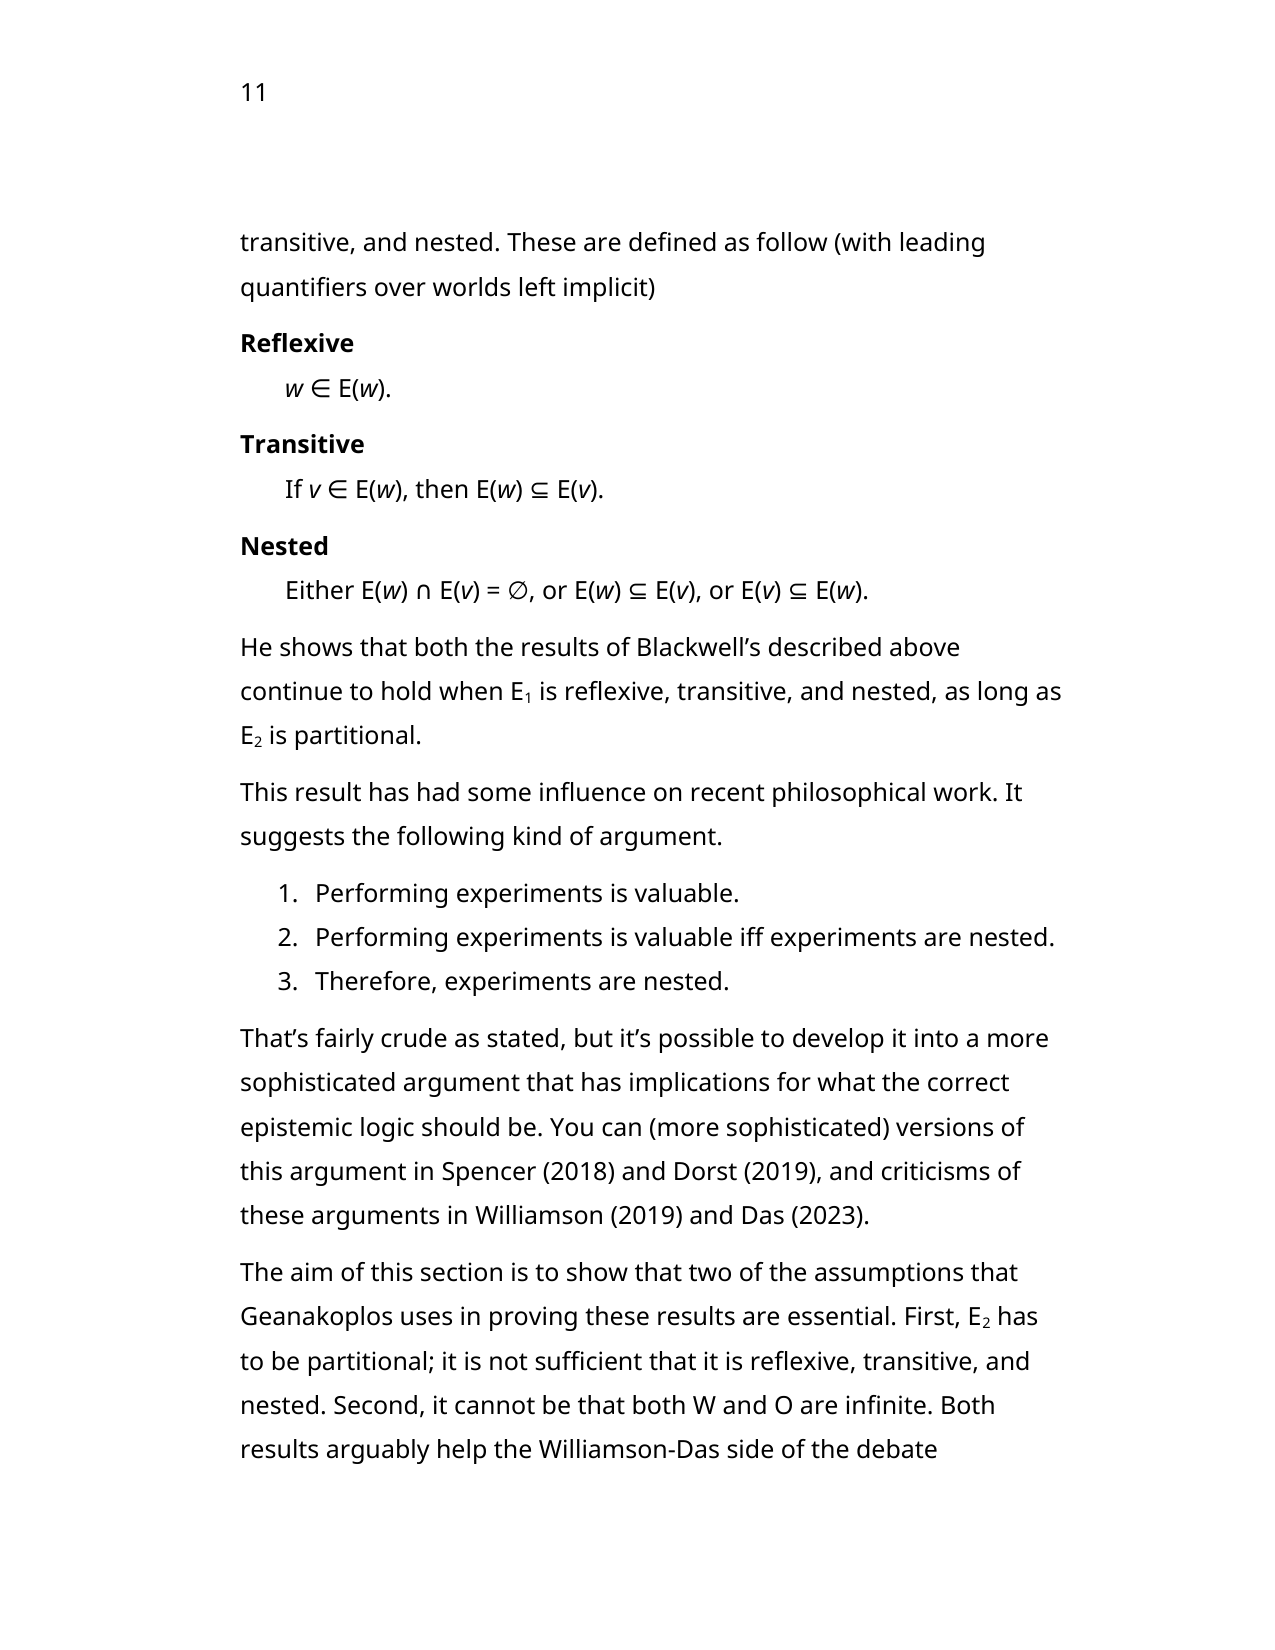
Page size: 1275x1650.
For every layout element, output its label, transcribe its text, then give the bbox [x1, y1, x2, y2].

text Either E(w) ∩ E(v) = ∅, or E(w) ⊆ E(v), or E(v) ⊆ E(w). [285, 572, 1020, 606]
list Therefore, experiments are nested. [277, 964, 1065, 998]
text He shows that both the results of Blackwell’s described above continue to hold when E1 is reflexive, transitive, and nested, as long as E2 is partitional. [240, 629, 1065, 752]
list Performing experiments is valuable. [277, 876, 1065, 909]
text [240, 225, 1065, 303]
text Transitive [240, 427, 1065, 461]
text Nested [240, 528, 1065, 562]
text Reflexive [240, 326, 1065, 360]
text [240, 1255, 1065, 1466]
text This result has had some influence on recent philosophical work. It suggests the following kind of argument. [240, 774, 1065, 853]
list Performing experiments is valuable iff experiments are nested. [277, 920, 1065, 954]
text w ∈ E(w). [285, 370, 1020, 404]
text That’s fairly crude as stated, but it’s possible to develop it into a more sophisticated argument that has implications for what the correct epistemic logic should be. You can (more sophisticated) versions of this argument in Spencer (2018) and Dorst (2019), and criticisms of these arguments in Williamson (2019) and Das (2023). [240, 1021, 1065, 1232]
text If v ∈ E(w), then E(w) ⊆ E(v). [285, 471, 1020, 505]
